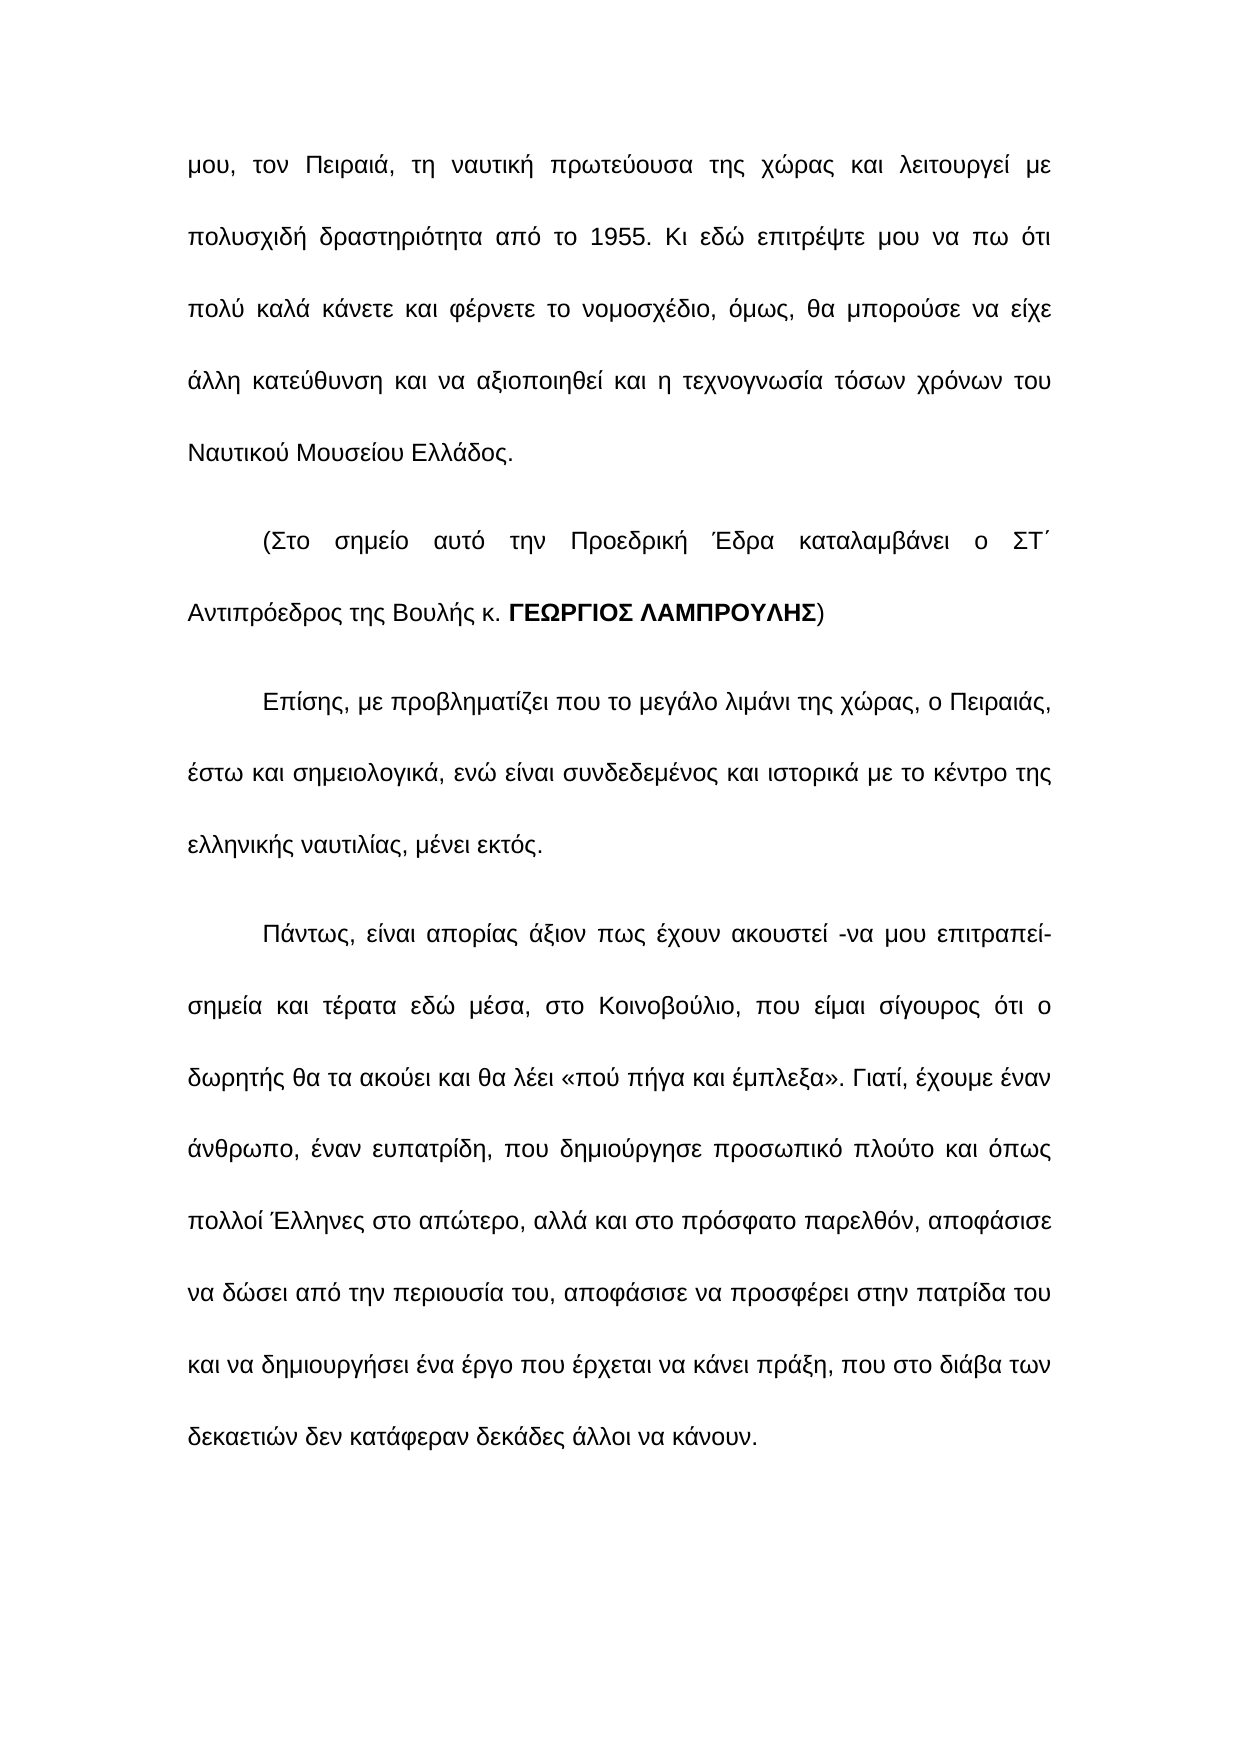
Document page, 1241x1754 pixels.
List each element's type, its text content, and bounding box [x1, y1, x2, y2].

text (Στο σημείο αυτό την Προεδρική Έδρα καταλαμβάνει ο ΣΤ΄ Αντιπρόεδρος της Βουλής κ. ΓΕΩΡΓΙΟΣ ΛΑΜΠΡΟΥΛΗΣ) [187, 526, 1053, 627]
text Πάντως, είναι απορίας άξιον πως έχουν ακουστεί -να μου επιτραπεί- σημεία και τέρατα εδώ μέσα, στο Κοινοβούλιο, που είμαι σίγουρος ότι ο δωρητής θα τα ακούει και θα λέει «πού πήγα και έμπλεξα». Γιατί, έχουμε έναν άνθρωπο, έναν ευπατρίδη, που δημιούργησε προσωπικό πλούτο και όπως πολλοί Έλληνες στο απώτερο, αλλά και στο πρόσφατο παρελθόν, αποφάσισε να δώσει από την περιουσία του, αποφάσισε να προσφέρει στην πατρίδα του και να δημιουργήσει ένα έργο που έρχεται να κάνει πράξη, που στο διάβα των δεκαετιών δεν κατάφεραν δεκάδες άλλοι να κάνουν. [187, 919, 1053, 1451]
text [187, 150, 1053, 466]
text Επίσης, με προβληματίζει που το μεγάλο λιμάνι της χώρας, ο Πειραιάς, έστω και σημειολογικά, ενώ είναι συνδεδεμένος και ιστορικά με το κέντρο της ελληνικής ναυτιλίας, μένει εκτός. [187, 686, 1053, 859]
